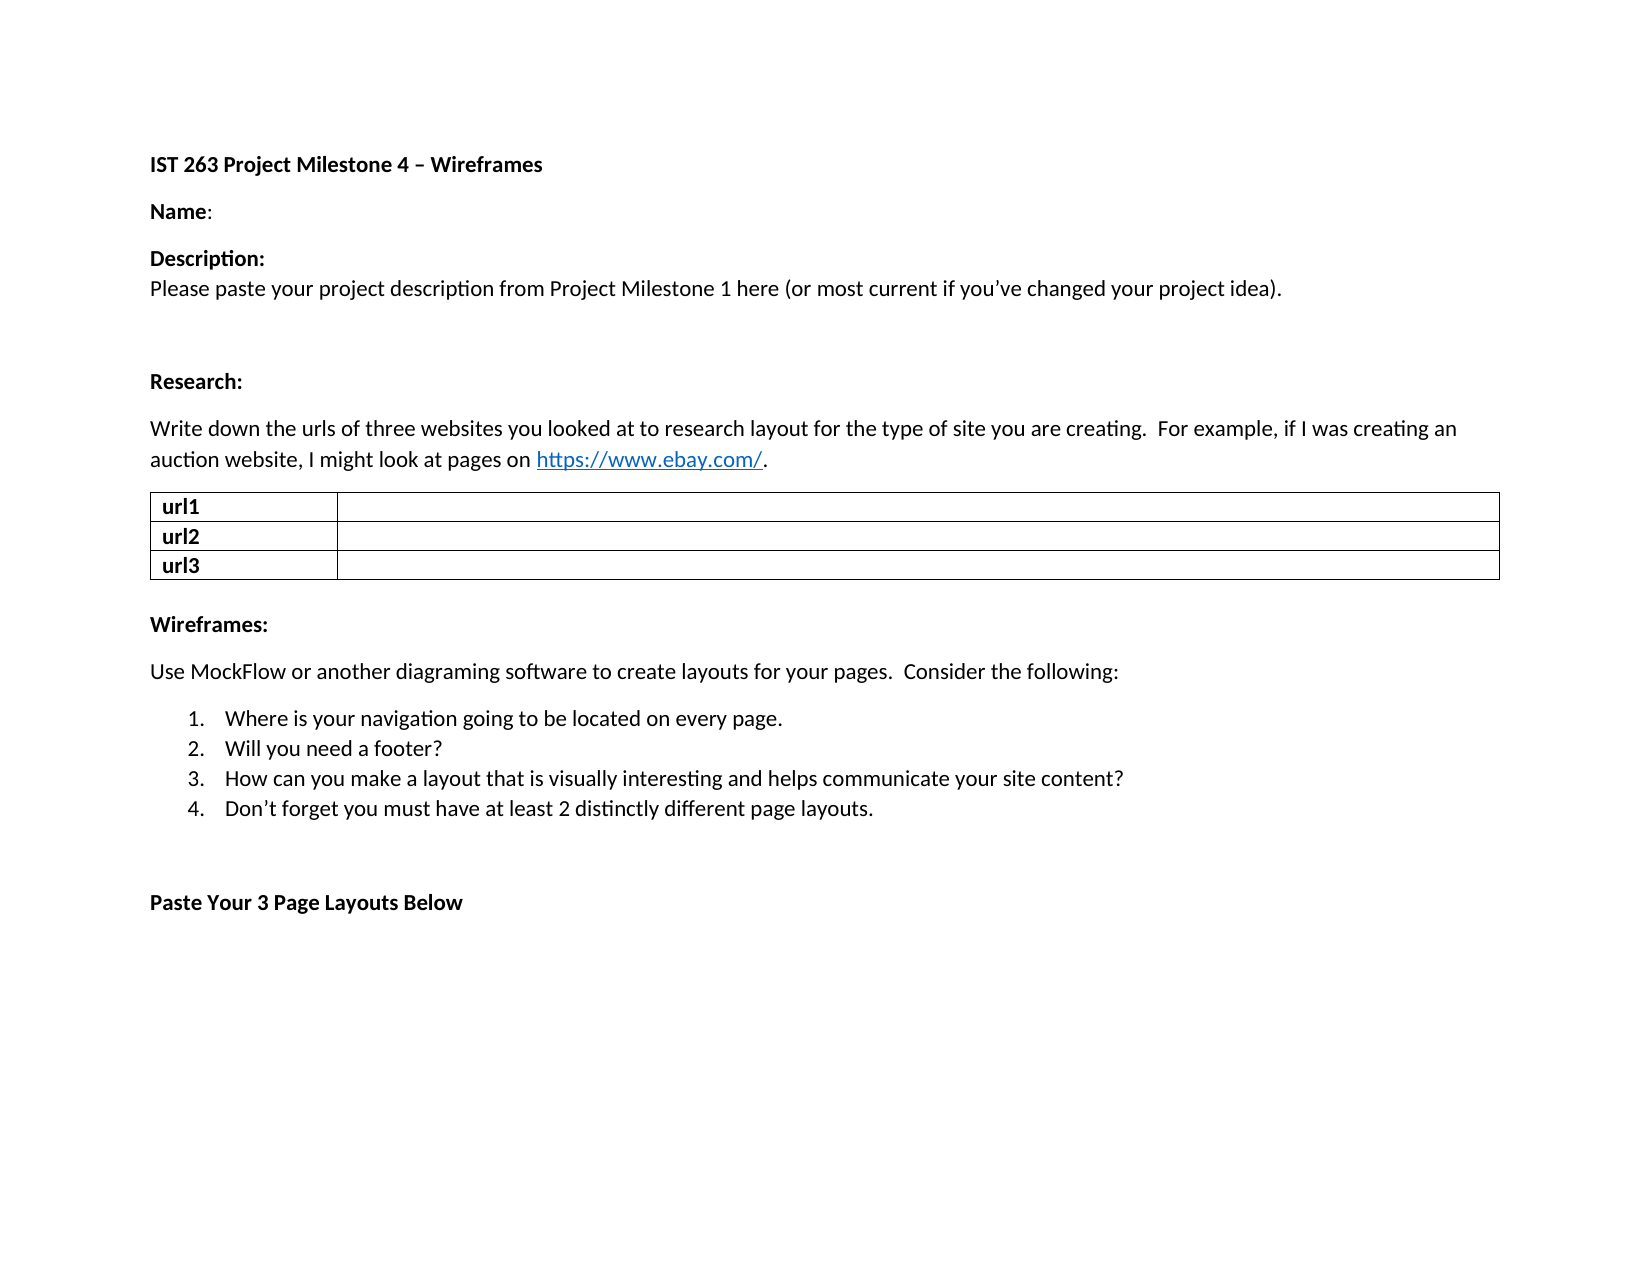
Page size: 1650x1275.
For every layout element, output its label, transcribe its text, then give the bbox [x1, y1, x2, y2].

text IST 263 Project Milestone 4 – Wireframes [150, 150, 1500, 178]
list Will you need a footer? [187, 734, 1500, 762]
list How can you make a layout that is visually interesting and helps communicate your site content? [187, 764, 1500, 792]
table_cell [338, 551, 1499, 579]
table_header url1 [151, 493, 337, 521]
list Where is your navigation going to be located on every page. [187, 704, 1500, 732]
text Use MockFlow or another diagraming software to create layouts for your pages. Consider the following: [150, 657, 1500, 685]
text Description: Please paste your project description from Project Milestone 1 here (or most current if you’ve changed your project idea). [150, 244, 1500, 302]
text Write down the urls of three websites you looked at to research layout for the type of site you are creating. For example, if I was creating an auction website, I might look at pages on https://www.ebay.com/. [150, 414, 1500, 473]
text Wireframes: [150, 580, 1500, 638]
table_cell url2 [151, 522, 337, 550]
text Paste Your 3 Page Layouts Below [150, 888, 1500, 916]
text Research: [150, 368, 1500, 396]
table_cell url3 [151, 551, 337, 579]
table_cell [338, 522, 1499, 550]
table_header [338, 493, 1499, 521]
text Name: [150, 197, 1500, 225]
list Don’t forget you must have at least 2 distinctly different page layouts. [187, 794, 1500, 822]
